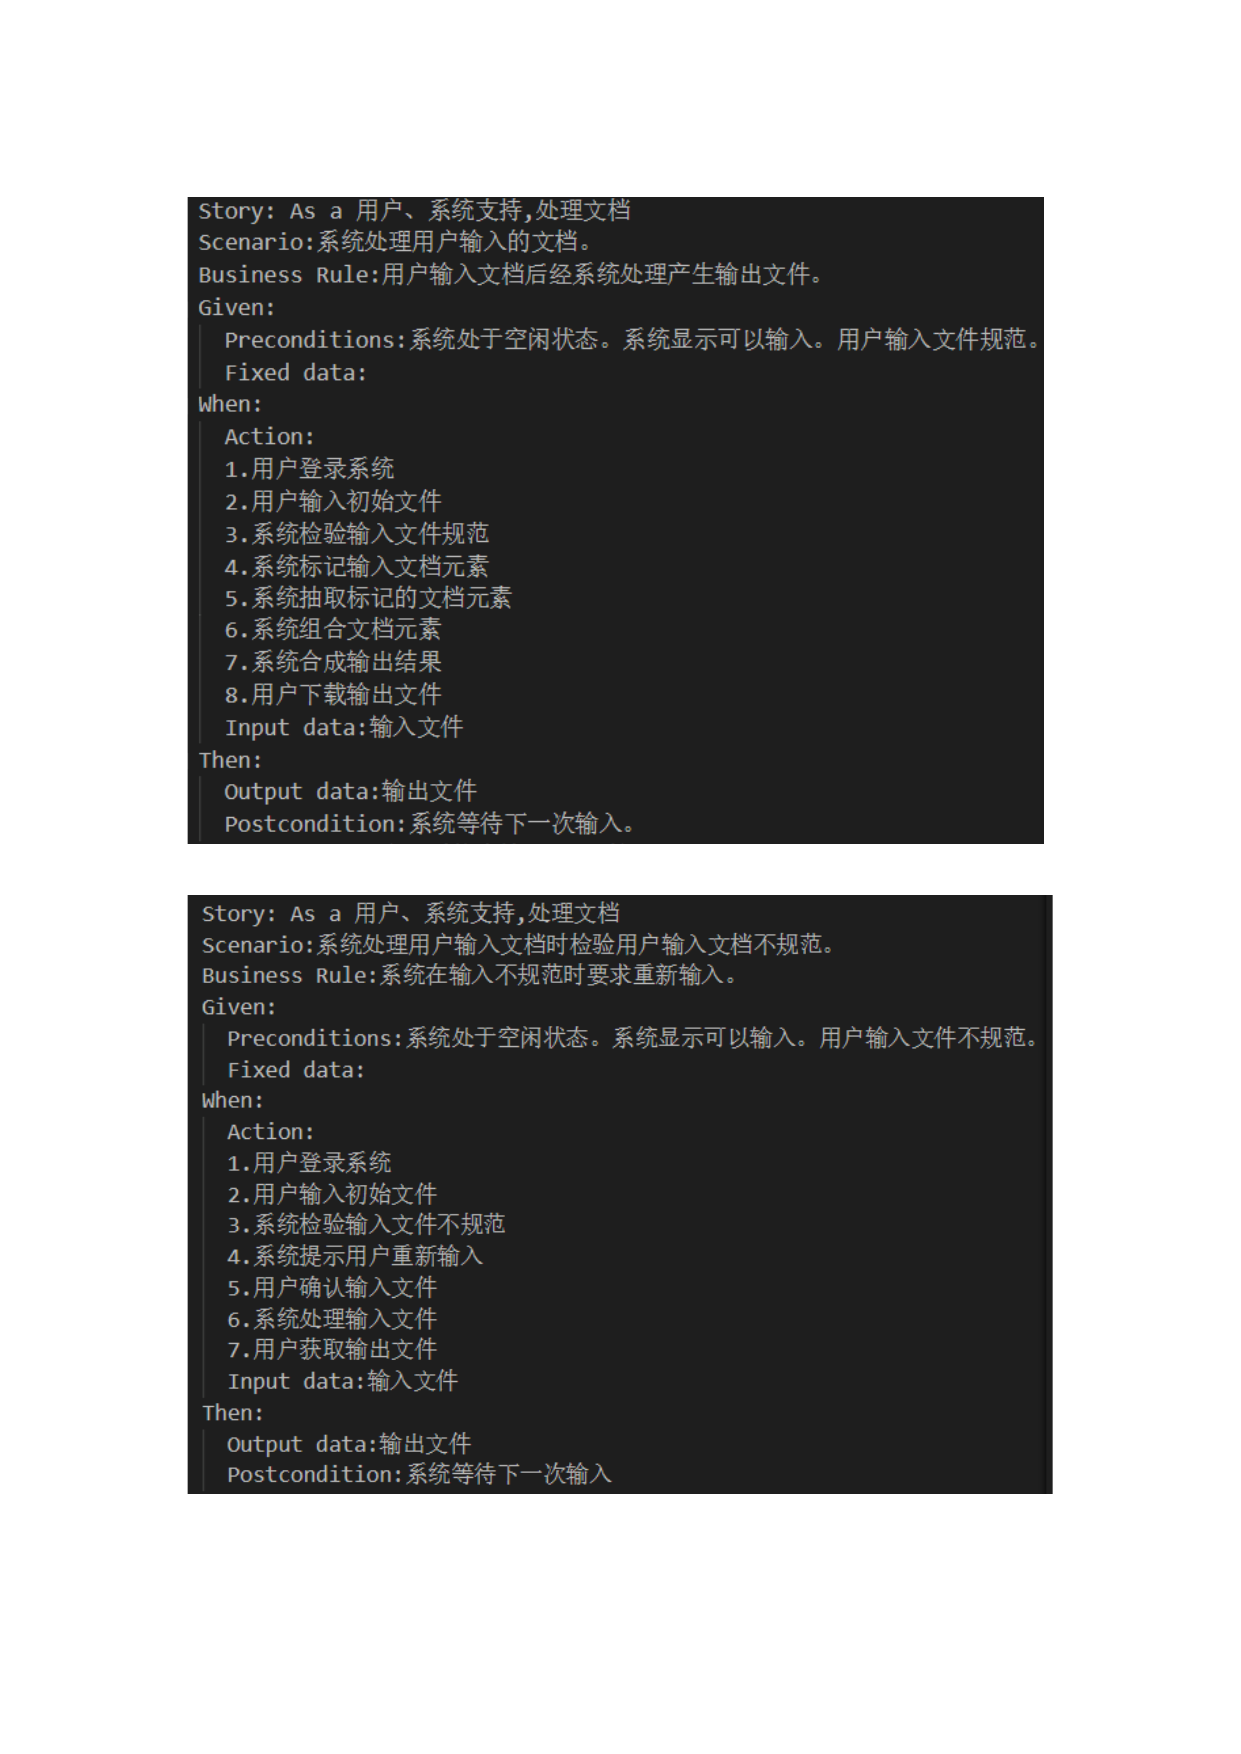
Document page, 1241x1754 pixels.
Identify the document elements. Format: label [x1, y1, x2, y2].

picture [187, 895, 1053, 1494]
picture [187, 197, 1044, 844]
